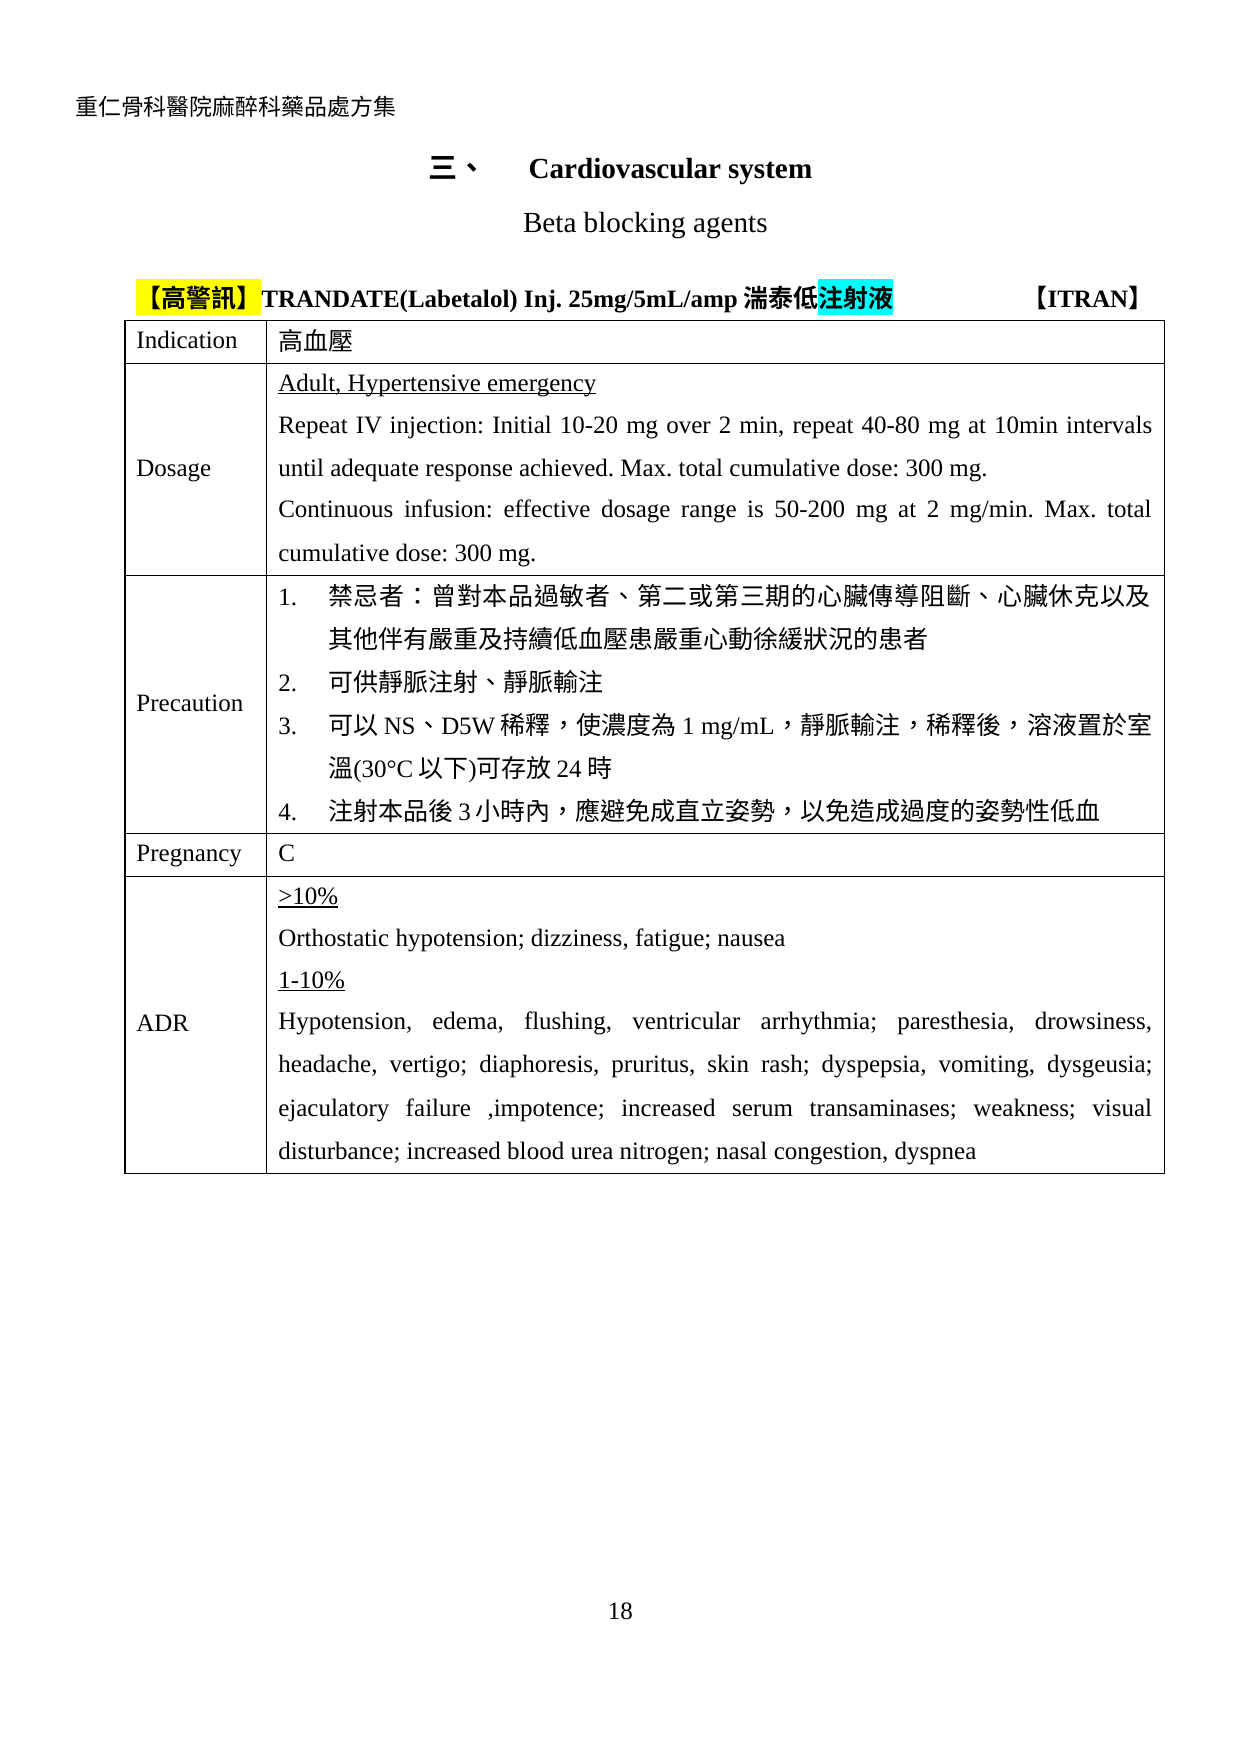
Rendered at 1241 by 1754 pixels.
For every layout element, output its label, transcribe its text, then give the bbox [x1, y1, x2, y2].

table_cell 禁忌者：曾對本品過敏者、第二或第三期的心臟傳導阻斷、心臟休克以及其他伴有嚴重及持續低血壓患嚴重心動徐緩狀況的患者 可供靜脈注射、靜脈輸注 可以NS、D5W稀釋，使濃度為1 mg/mL，靜脈輸注，稀釋後，溶液置於室溫(30°C以下)可存放24 時 注射本品後3小時內，應避免成直立姿勢，以免造成過度的姿勢性低血 [267, 576, 1164, 833]
table_cell C [267, 834, 1164, 876]
table_cell Adult, Hypertensive emergency Repeat IV injection: Initial 10-20 mg over 2 min, repeat 40-80 mg at 10min intervals until adequate response achieved. Max. total cumulative dose: 300 mg. Continuous infusion: effective dosage range is 50-200 mg at 2 mg/min. Max. total cumulative dose: 300 mg. [267, 364, 1164, 575]
list Cardiovascular system [75, 128, 1165, 203]
table_cell Precaution [126, 576, 266, 833]
table_header 【ITRAN】 [1002, 278, 1164, 320]
table_header 【高警訊】TRANDATE(Labetalol) Inj. 25mg/5mL/amp湍泰低注射液 [125, 278, 1002, 320]
table_cell ADR [126, 877, 266, 1173]
list Beta blocking agents [125, 203, 1165, 240]
table_cell Indication [126, 321, 266, 362]
table_cell >10% Orthostatic hypotension; dizziness, fatigue; nausea 1-10% Hypotension, edema, flushing, ventricular arrhythmia; paresthesia, drowsiness, headache, vertigo; diaphoresis, pruritus, skin rash; dyspepsia, vomiting, dysgeusia; ejaculatory failure ,impotence; increased serum transaminases; weakness; visual disturbance; increased blood urea nitrogen; nasal congestion, dyspnea [267, 877, 1164, 1173]
table_cell Pregnancy [126, 834, 266, 876]
table_cell 高血壓 [267, 321, 1164, 362]
table_cell Dosage [126, 364, 266, 575]
